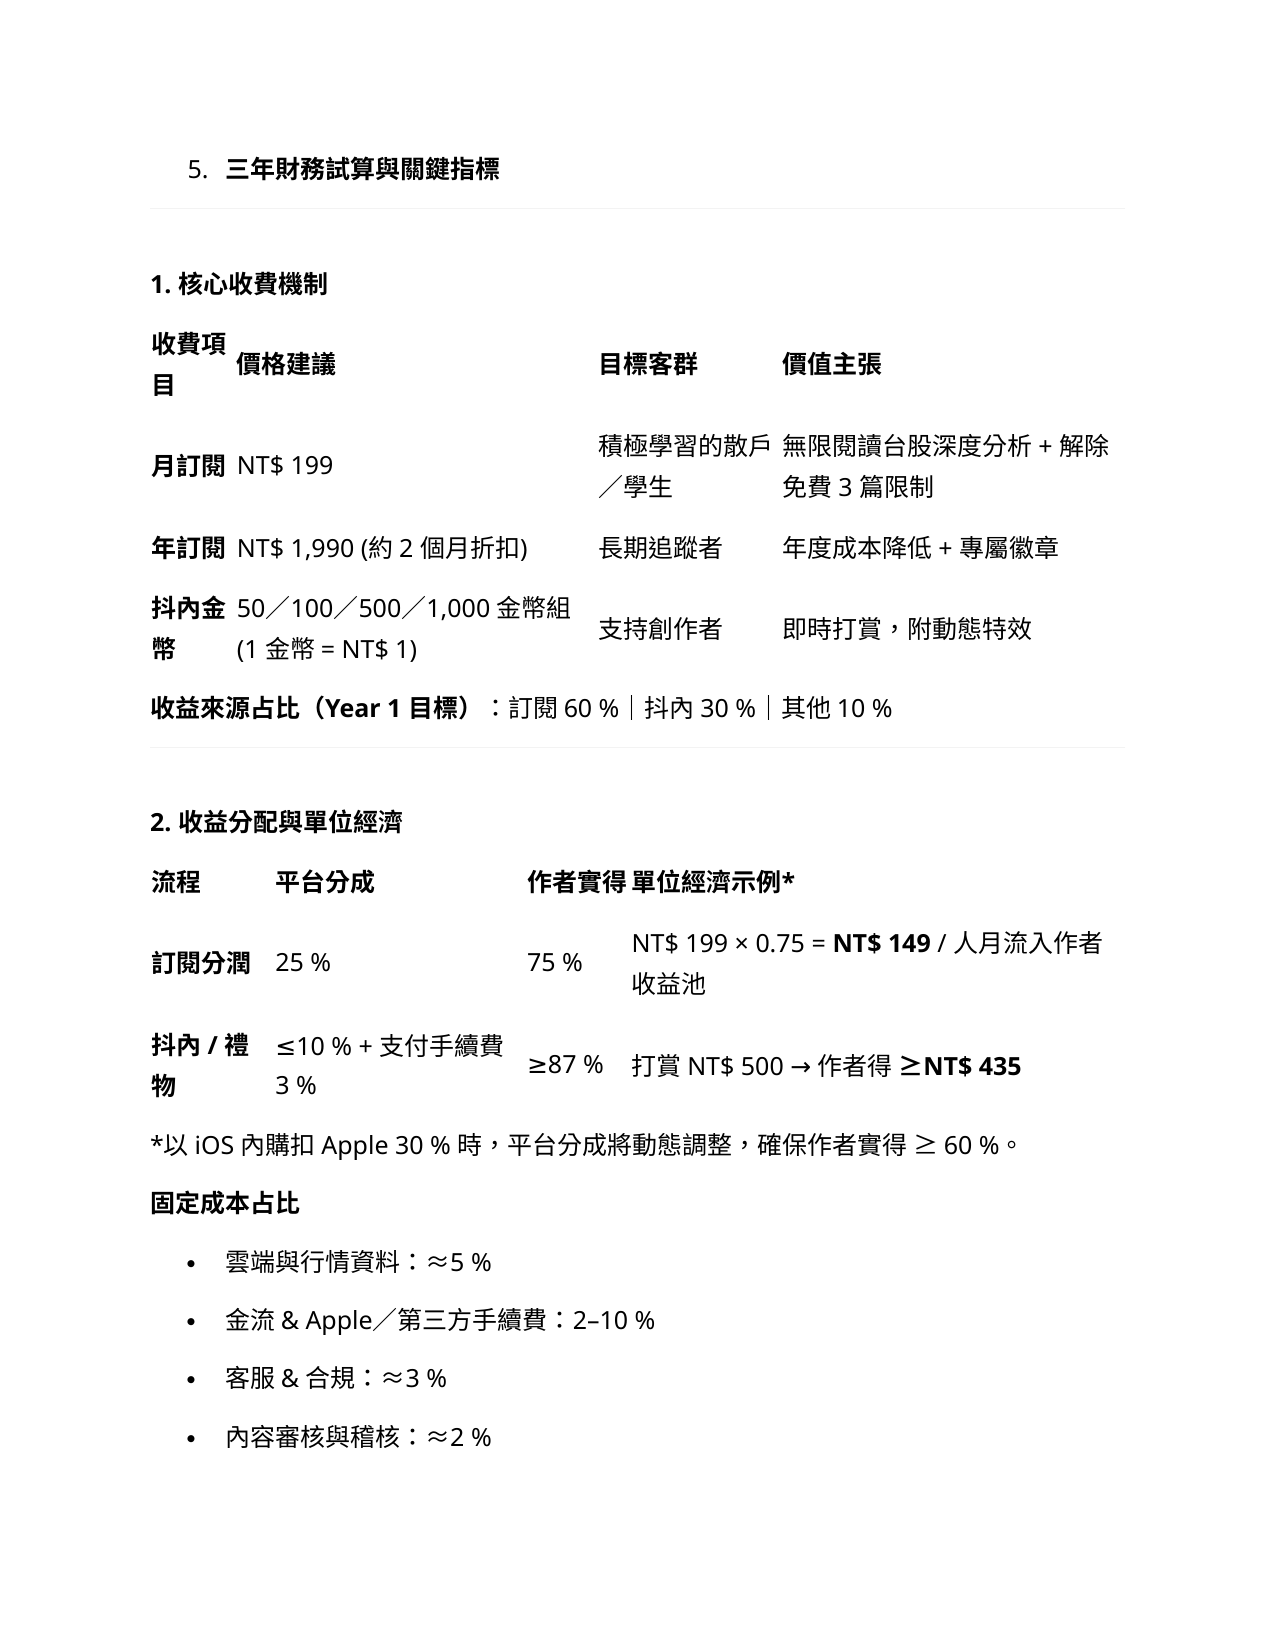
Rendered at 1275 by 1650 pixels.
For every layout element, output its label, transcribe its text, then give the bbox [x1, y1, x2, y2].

table_cell NT$ 199 × 0.75 = NT$ 149 / 人月流入作者收益池 [630, 922, 1125, 1023]
table_cell 75 % [525, 922, 630, 1023]
table_cell NT$ 1,990 (約 2 個月折扣) [235, 526, 597, 587]
table_cell 訂閱分潤 [150, 922, 274, 1023]
table_header 平台分成 [274, 861, 525, 922]
table_cell 抖內金幣 [150, 587, 235, 689]
table_cell 支持創作者 [597, 587, 781, 689]
table_cell 50／100／500／1,000 金幣組 (1 金幣 = NT$ 1) [235, 587, 597, 689]
table_header 流程 [150, 861, 274, 922]
text *以 iOS 內購扣 Apple 30 % 時，平台分成將動態調整，確保作者實得 ≥ 60 %。 [150, 1126, 1125, 1162]
table_cell 年度成本降低 + 專屬徽章 [781, 526, 1125, 587]
table_cell 無限閱讀台股深度分析 + 解除免費 3 篇限制 [781, 425, 1125, 526]
text 1. 核心收費機制 [150, 264, 1125, 300]
text 收益來源占比（Year 1 目標）：訂閱 60 %｜抖內 30 %｜其他 10 % [150, 689, 1125, 725]
table_cell NT$ 199 [235, 425, 597, 526]
table_header 目標客群 [597, 323, 781, 424]
table_cell 長期追蹤者 [597, 526, 781, 587]
table_cell 抖內 / 禮物 [150, 1024, 274, 1126]
list 三年財務試算與關鍵指標 [187, 150, 1125, 186]
list 雲端與行情資料：≈5 % [187, 1242, 1125, 1278]
list 客服 & 合規：≈3 % [187, 1359, 1125, 1395]
table_cell 月訂閱 [150, 425, 235, 526]
table_header 價格建議 [235, 323, 597, 424]
text 固定成本占比 [150, 1184, 1125, 1220]
list 金流 & Apple／第三方手續費：2–10 % [187, 1301, 1125, 1337]
list 內容審核與稽核：≈2 % [187, 1417, 1125, 1453]
table_cell 即時打賞，附動態特效 [781, 587, 1125, 689]
table_header 單位經濟示例* [630, 861, 1125, 922]
table_cell ≤10 % + 支付手續費 3 % [274, 1024, 525, 1126]
table_cell 積極學習的散戶／學生 [597, 425, 781, 526]
table_cell 年訂閱 [150, 526, 235, 587]
table_cell ≥87 % [525, 1024, 630, 1126]
text 2. 收益分配與單位經濟 [150, 803, 1125, 839]
table_header 價值主張 [781, 323, 1125, 424]
table_cell 打賞 NT$ 500 → 作者得 ≥NT$ 435 [630, 1024, 1125, 1126]
table_header 收費項目 [150, 323, 235, 424]
table_cell 25 % [274, 922, 525, 1023]
table_header 作者實得 [525, 861, 630, 922]
